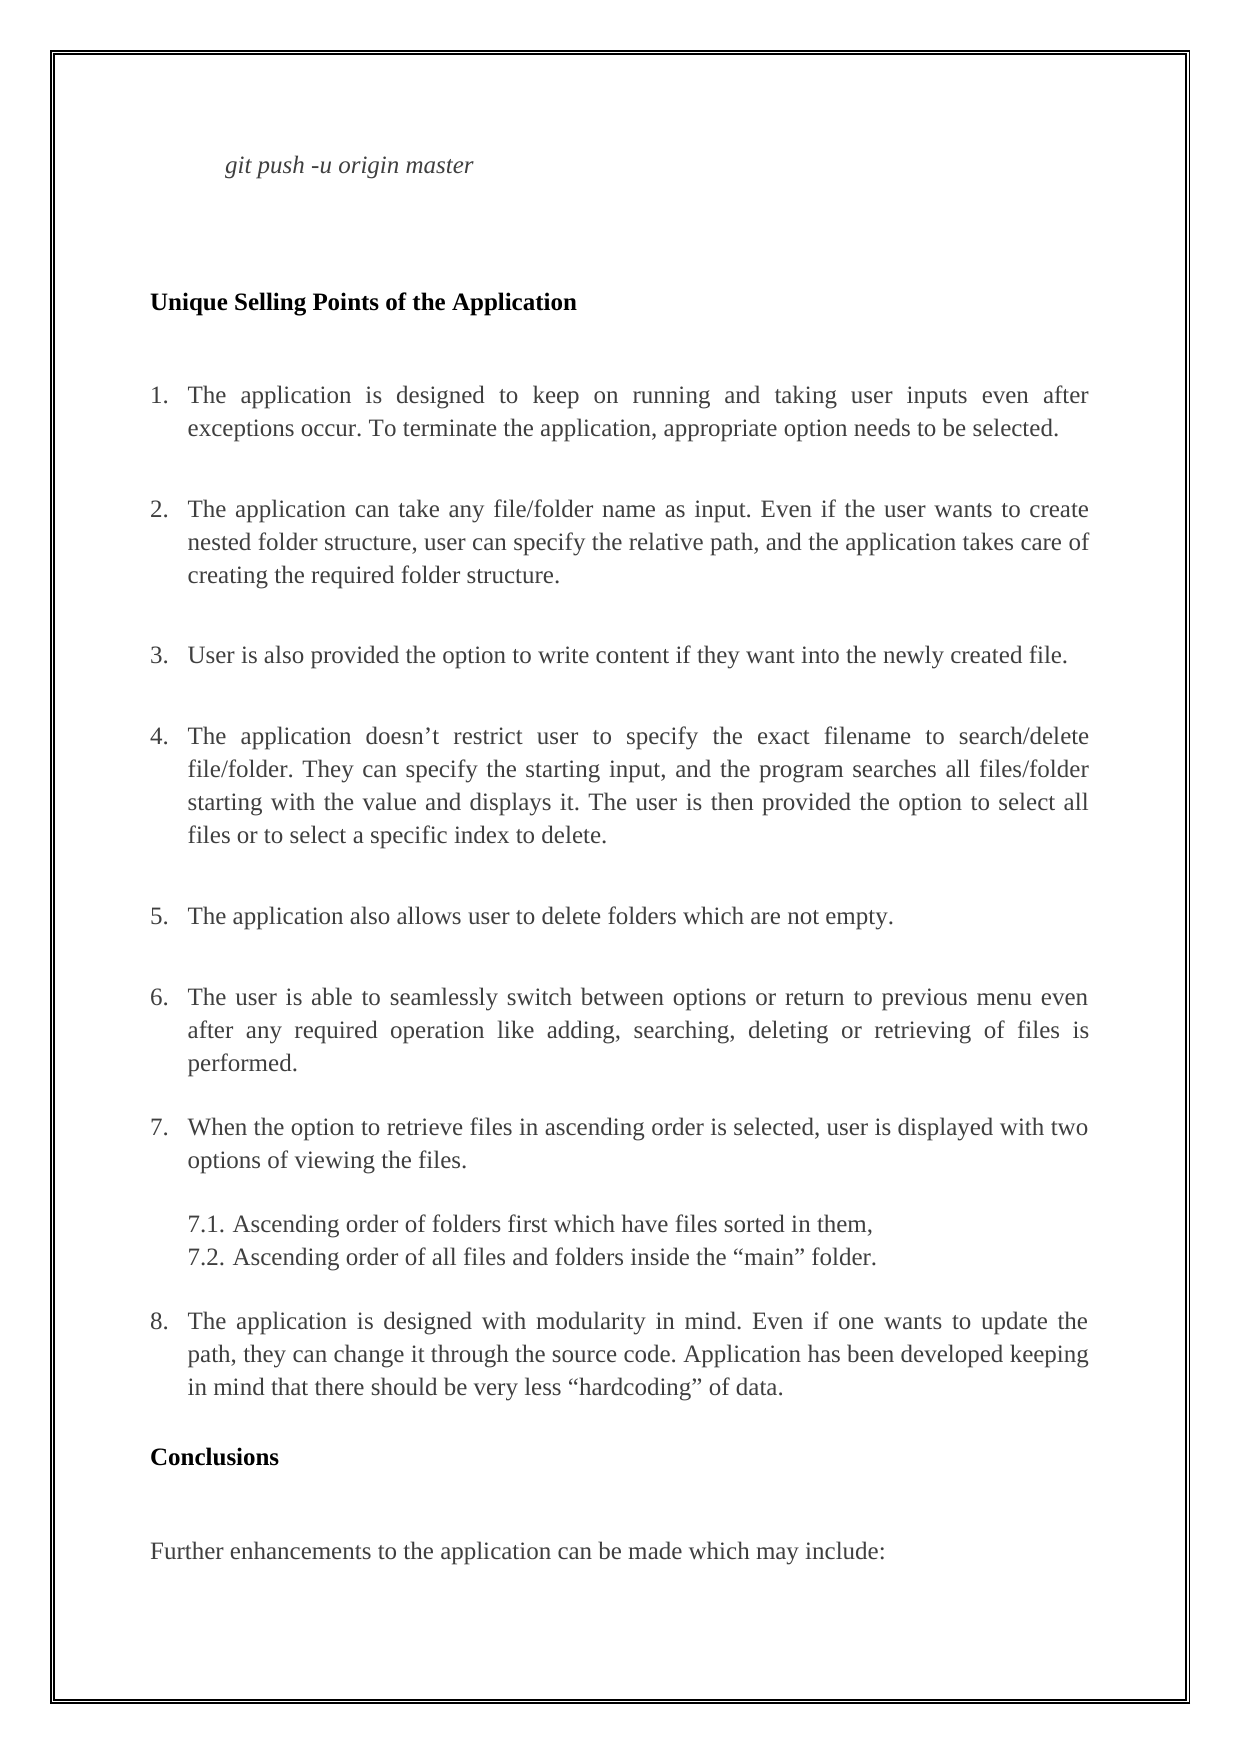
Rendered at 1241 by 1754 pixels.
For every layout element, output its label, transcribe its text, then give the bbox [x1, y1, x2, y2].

list The application also allows user to delete folders which are not empty. [150, 901, 1090, 930]
text Further enhancements to the application can be made which may include: [150, 1536, 1090, 1564]
list The user is able to seamlessly switch between options or return to previous menu even after any required operation like adding, searching, deleting or retrieving of files is performed. [150, 982, 1090, 1076]
list Ascending order of all files and folders inside the “main” folder. [187, 1242, 1090, 1271]
list The application is designed to keep on running and taking user inputs even after exceptions occur. To terminate the application, appropriate option needs to be selected. [150, 380, 1090, 442]
list The application can take any file/folder name as input. Even if the user wants to create nested folder structure, user can specify the relative path, and the application takes care of creating the required folder structure. [150, 494, 1090, 588]
text git push -u origin master [150, 150, 1090, 179]
list The application is designed with modularity in mind. Even if one wants to update the path, they can change it through the source code. Application has been developed keeping in mind that there should be very less “hardcoding” of data. [150, 1306, 1090, 1401]
subtitle Unique Selling Points of the Application [150, 287, 1090, 315]
list The application doesn’t restrict user to specify the exact filename to search/delete file/folder. They can specify the starting input, and the program searches all files/folder starting with the value and displays it. The user is then provided the option to select all files or to select a specific index to delete. [150, 721, 1090, 849]
list User is also provided the option to write content if they want into the newly created file. [150, 640, 1090, 669]
list Ascending order of folders first which have files sorted in them, [187, 1209, 1090, 1238]
subtitle Conclusions [150, 1442, 1090, 1471]
list When the option to retrieve files in ascending order is selected, user is displayed with two options of viewing the files. [150, 1112, 1090, 1173]
